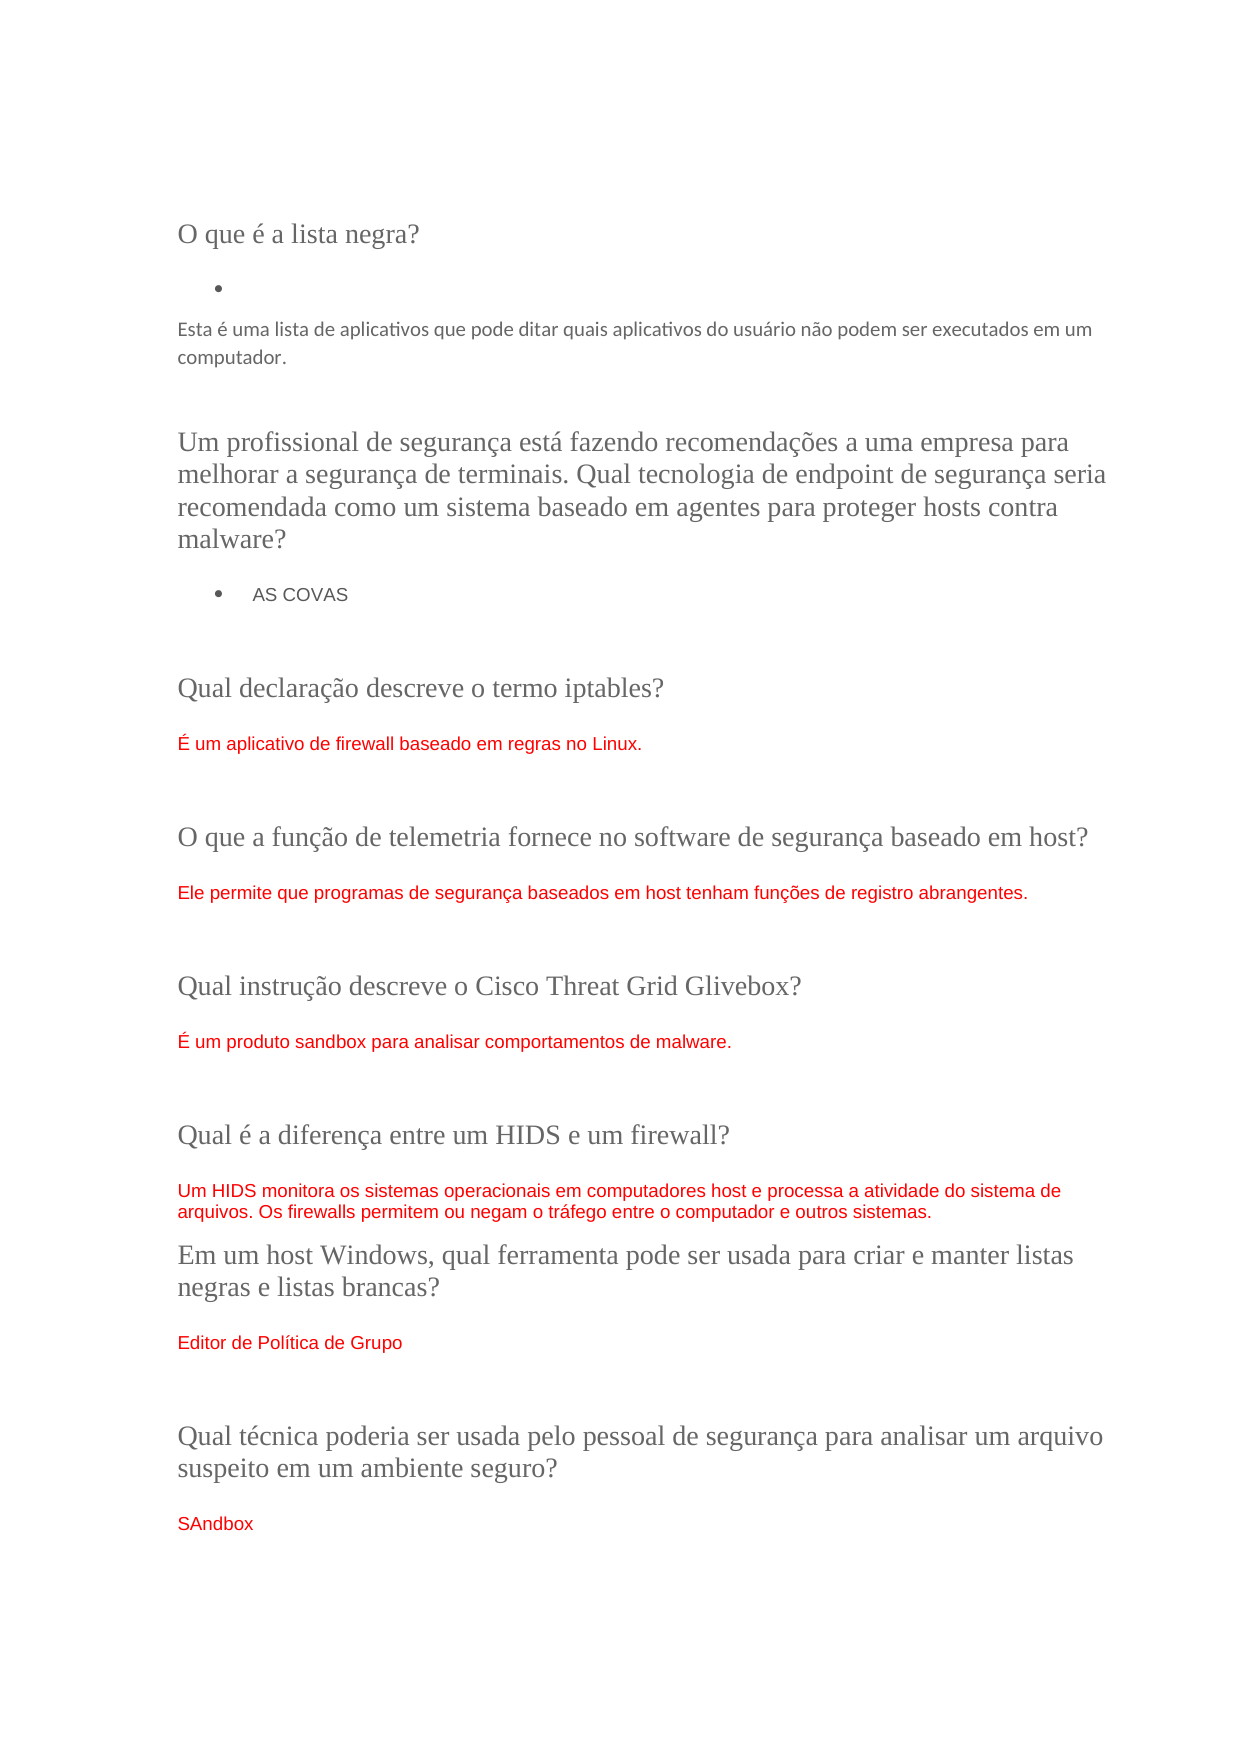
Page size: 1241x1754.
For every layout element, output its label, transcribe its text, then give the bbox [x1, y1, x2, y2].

text Ele permite que programas de segurança baseados em host tenham funções de registro abrangentes. [177, 882, 1122, 903]
text Editor de Política de Grupo [177, 1332, 1122, 1353]
text SAndbox [177, 1513, 1122, 1534]
text Qual técnica poderia ser usada pelo pessoal de segurança para analisar um arquivo suspeito em um ambiente seguro? [177, 1419, 1122, 1484]
text Em um host Windows, qual ferramenta pode ser usada para criar e manter listas negras e listas brancas? [177, 1238, 1122, 1303]
text É um produto sandbox para analisar comportamentos de malware. [177, 1031, 1122, 1052]
text O que é a lista negra? [177, 218, 1122, 250]
text É um aplicativo de firewall baseado em regras no Linux. [177, 733, 1122, 755]
text Qual declaração descreve o termo iptables? [177, 672, 1122, 704]
text Qual é a diferença entre um HIDS e um firewall? [177, 1118, 1122, 1151]
text Um HIDS monitora os sistemas operacionais em computadores host e processa a atividade do sistema de arquivos. Os firewalls permitem ou negam o tráfego entre o computador e outros sistemas. [177, 1180, 1122, 1223]
text Qual instrução descreve o Cisco Threat Grid Glivebox? [177, 969, 1122, 1002]
text O que a função de telemetria fornece no software de segurança baseado em host? [177, 820, 1122, 853]
text Um profissional de segurança está fazendo recomendações a uma empresa para melhorar a segurança de terminais. Qual tecnologia de endpoint de segurança seria recomendada como um sistema baseado em agentes para proteger hosts contra malware? [177, 425, 1122, 554]
text Esta é uma lista de aplicativos que pode ditar quais aplicativos do usuário não podem ser executados em um computador. [177, 316, 1122, 369]
list AS COVAS [215, 584, 1122, 606]
